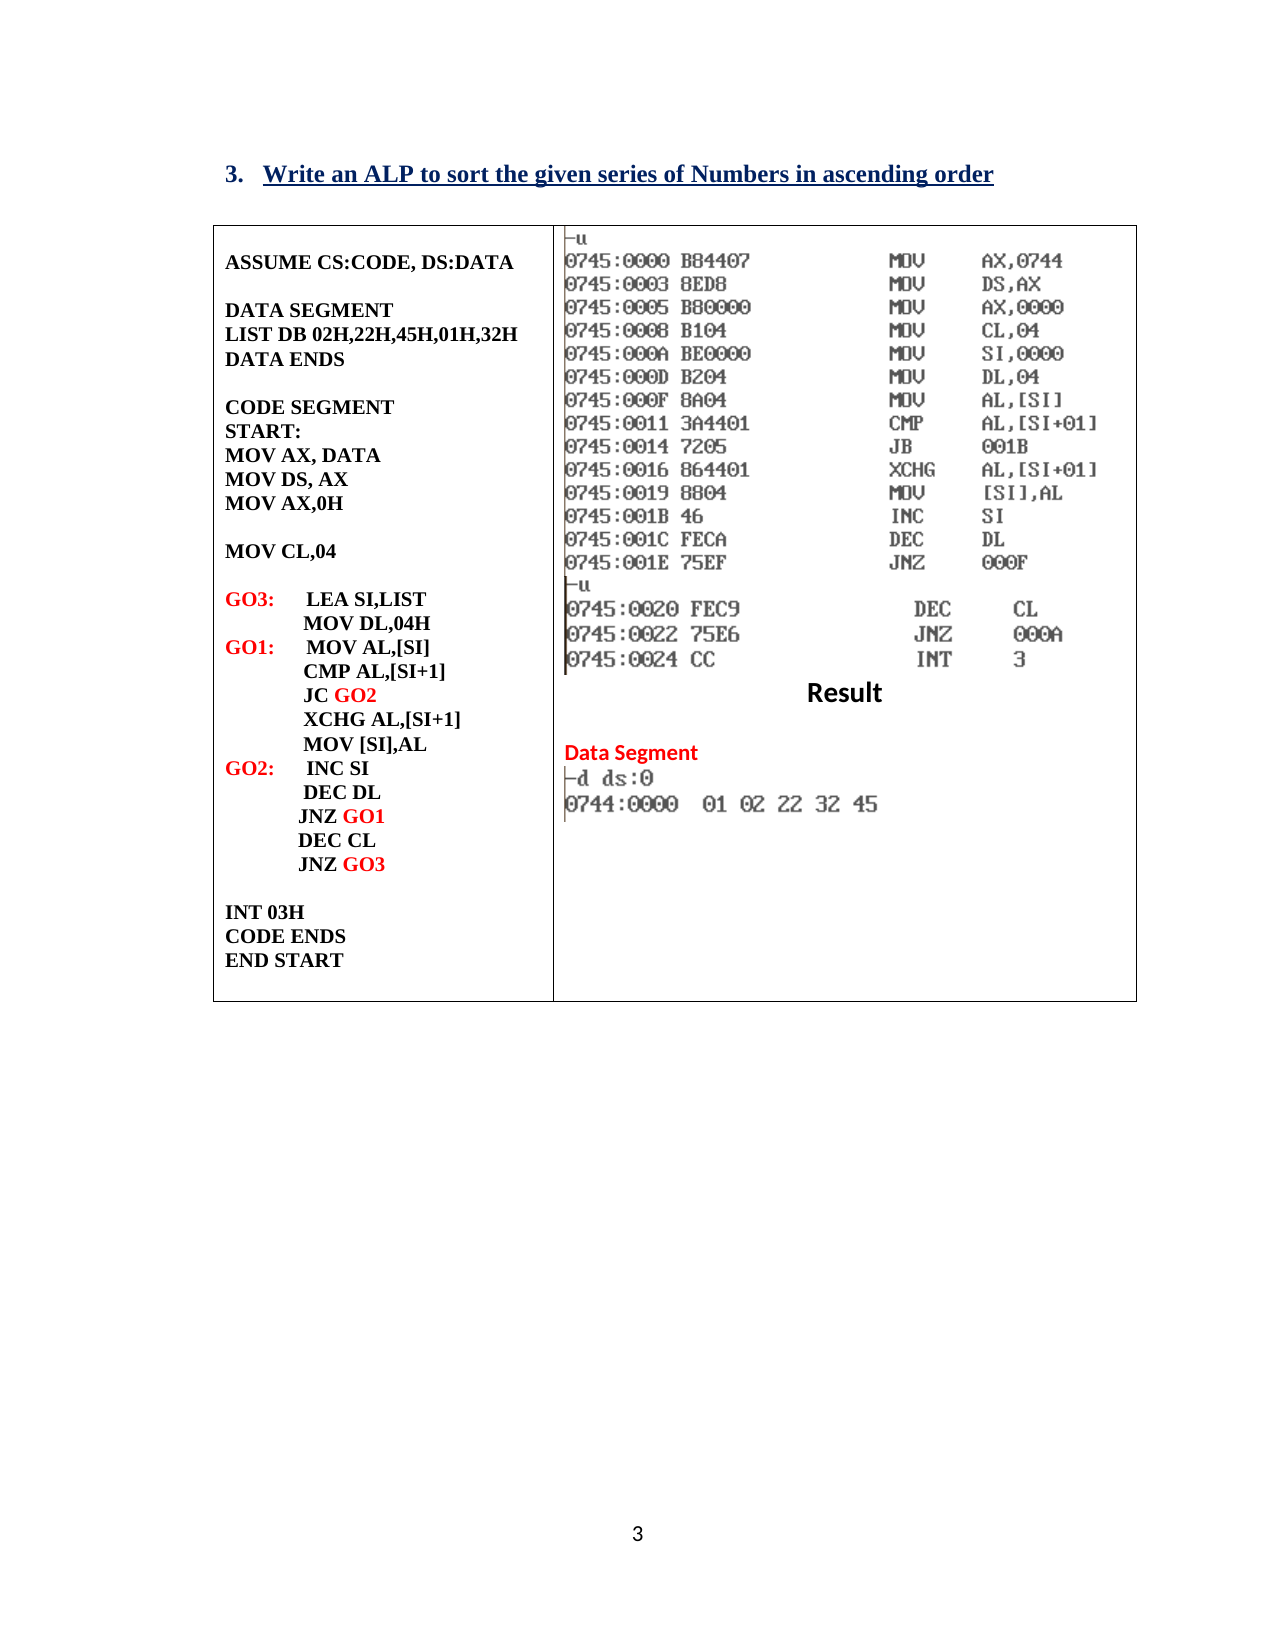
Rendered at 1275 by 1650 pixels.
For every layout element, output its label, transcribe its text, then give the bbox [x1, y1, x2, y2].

picture [564, 226, 1125, 675]
table_header ASSUME CS:CODE, DS:DATA DATA SEGMENT LIST DB 02H,22H,45H,01H,32H DATA ENDS CODE SEGMENT START: MOV AX, DATA MOV DS, AX MOV AX,0H MOV CL,04 GO3: LEA SI,LIST MOV DL,04H GO1: MOV AL,[SI] CMP AL,[SI+1] JC GO2 XCHG AL,[SI+1] MOV [SI],AL GO2: INC SI DEC DL JNZ GO1 DEC CL JNZ GO3 INT 03H CODE ENDS END START [214, 226, 553, 1001]
list Write an ALP to sort the given series of Numbers in ascending order [225, 159, 1125, 188]
table_header Result Data Segment [554, 226, 1136, 1001]
picture [564, 766, 884, 822]
